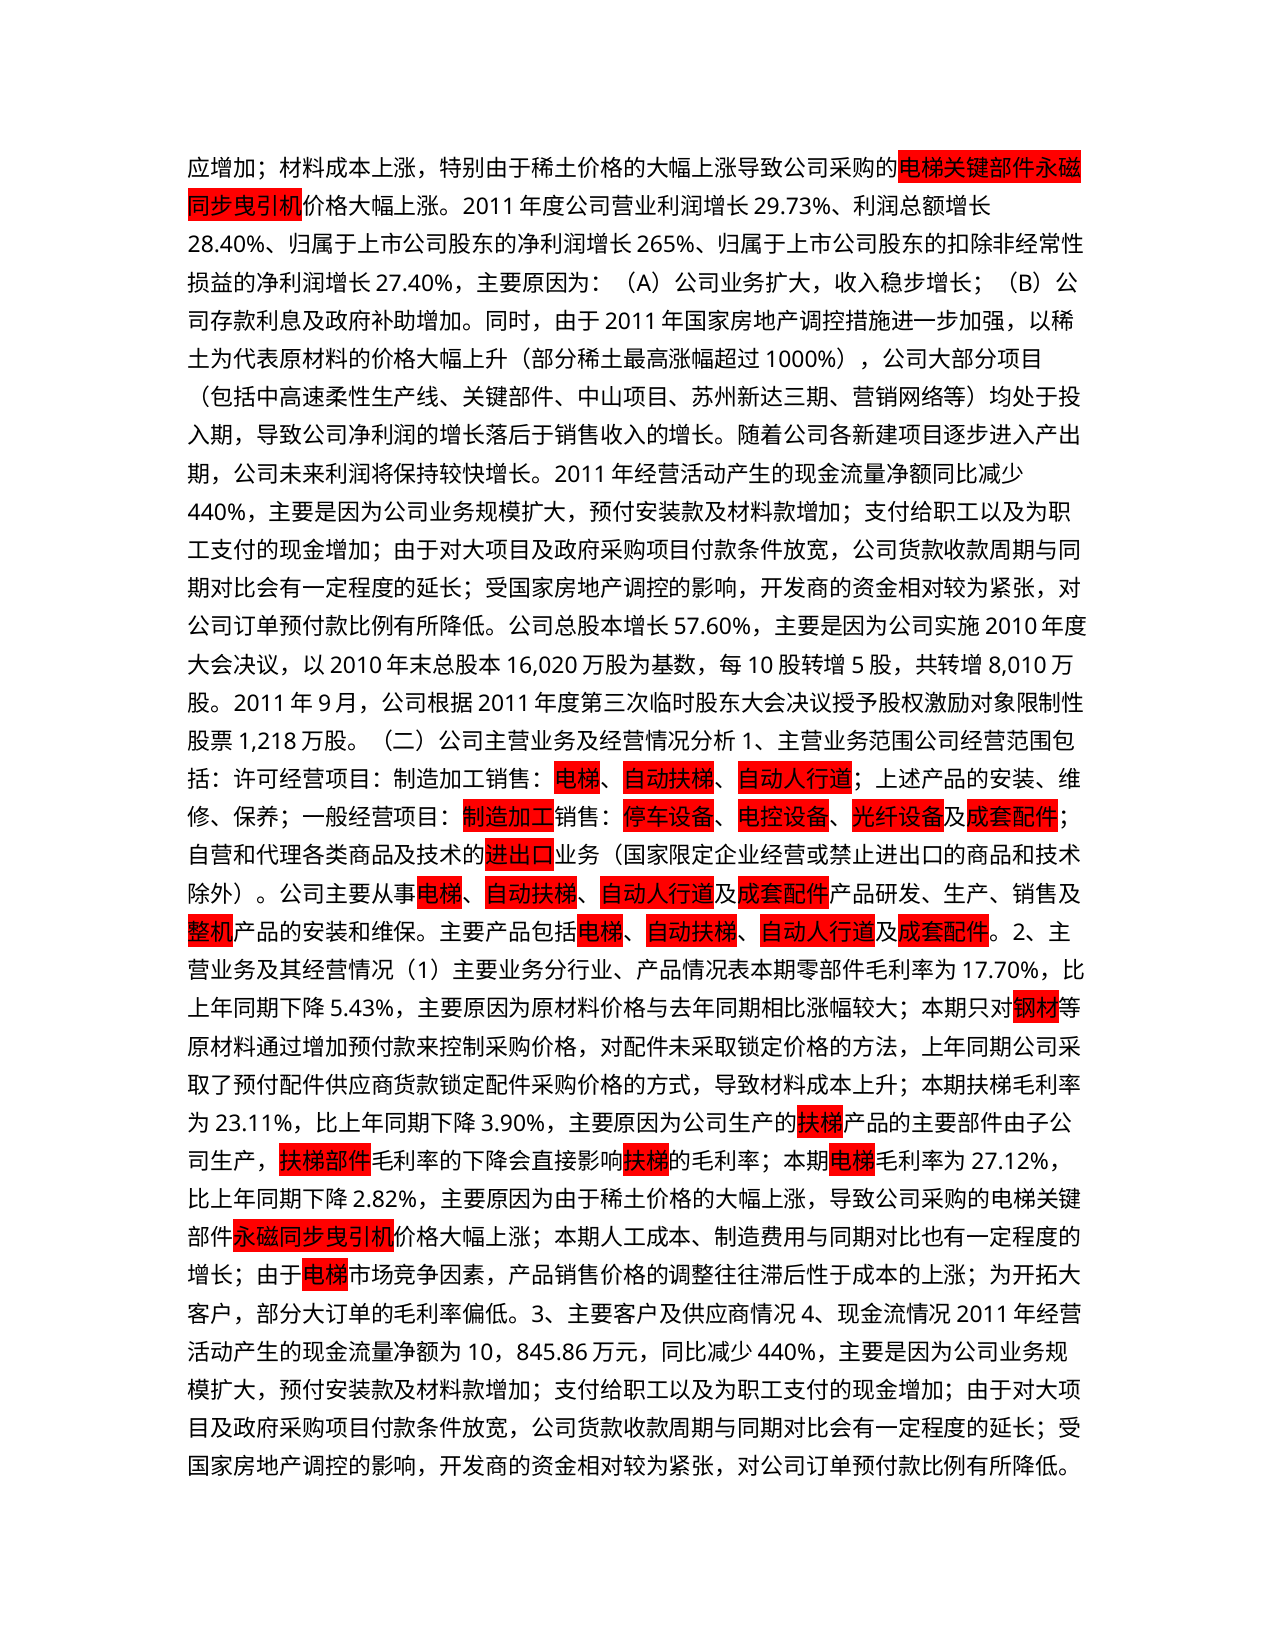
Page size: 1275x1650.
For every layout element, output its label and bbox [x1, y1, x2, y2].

text [187, 150, 1087, 1481]
